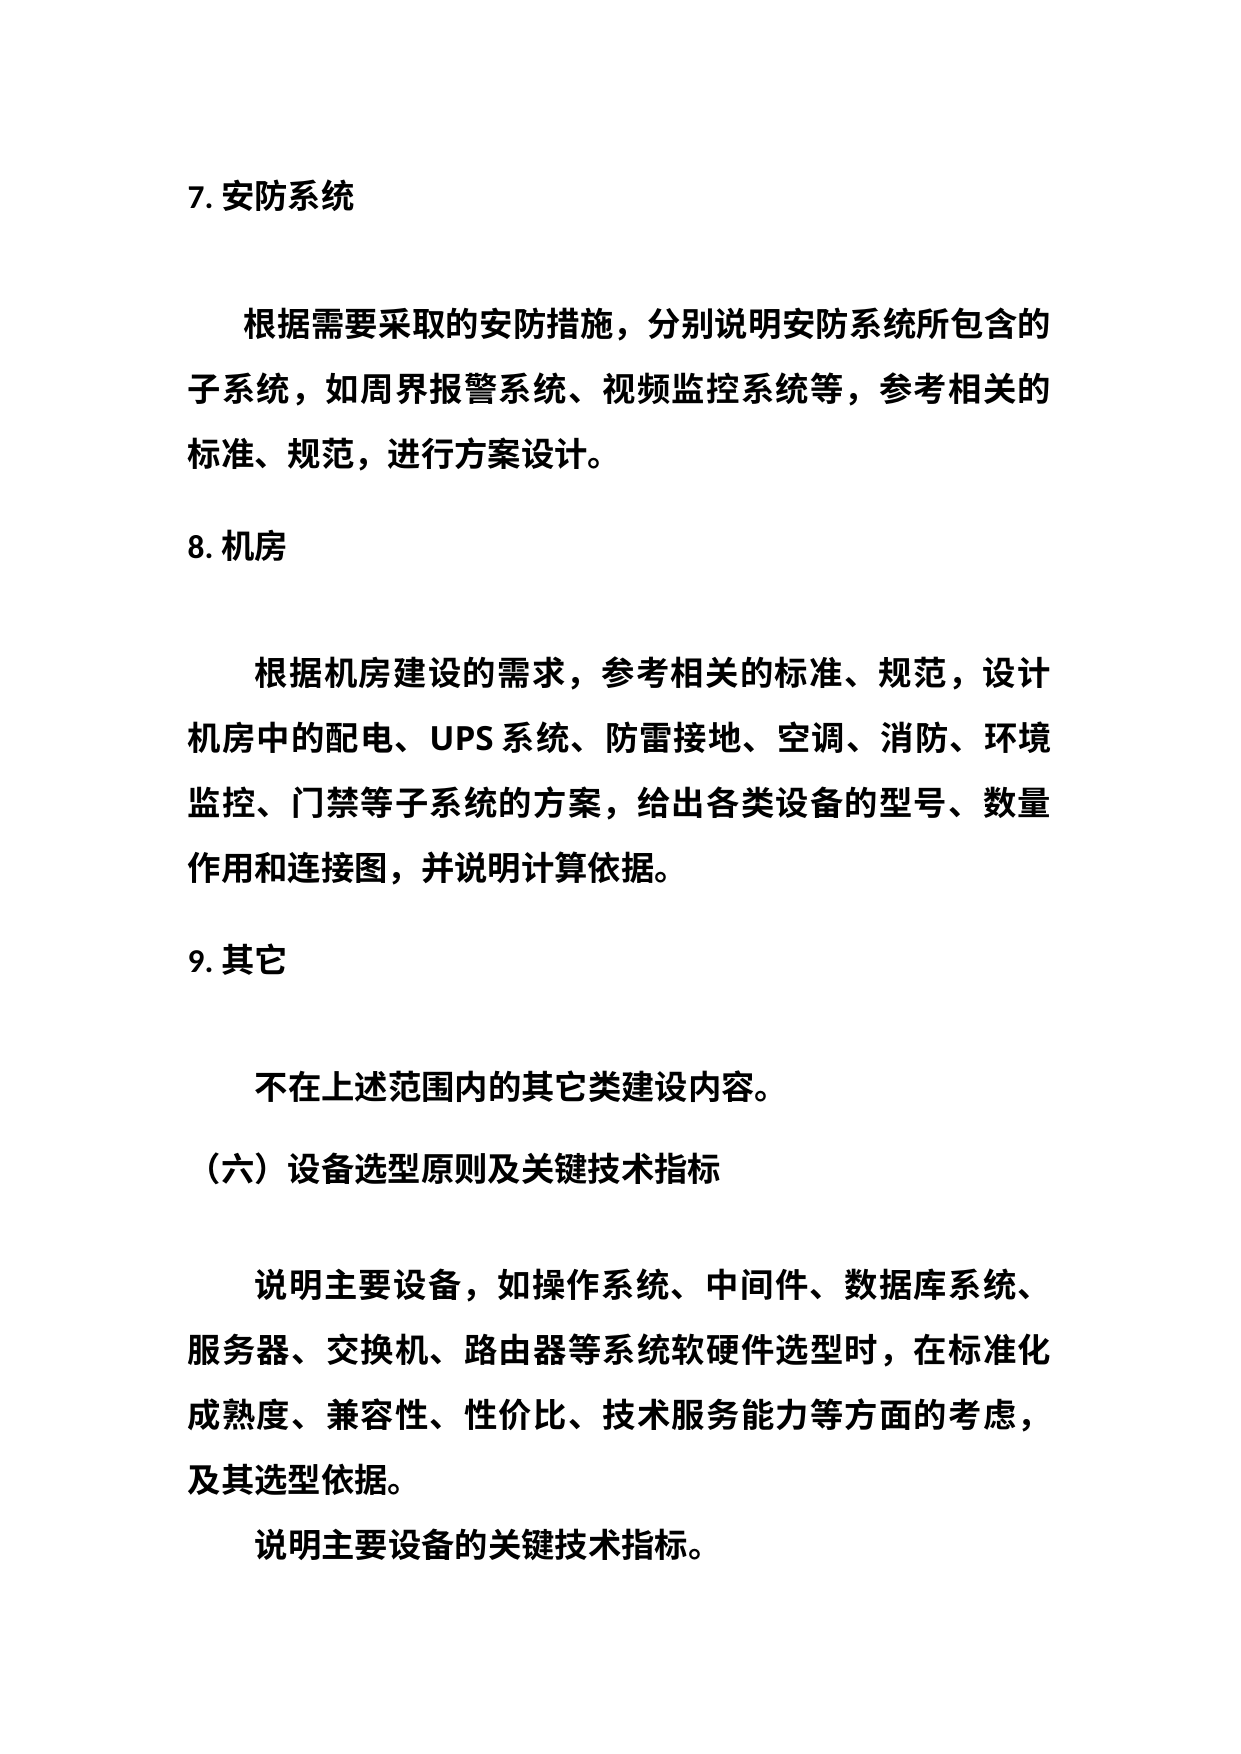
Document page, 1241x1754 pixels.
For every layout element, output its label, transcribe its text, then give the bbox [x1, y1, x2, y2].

subtitle 7. 安防系统 [187, 162, 1053, 227]
subtitle （六）设备选型原则及关键技术指标 [187, 1134, 1053, 1199]
subtitle 8. 机房 [187, 511, 1053, 576]
text 不在上述范围内的其它类建设内容。 [187, 1053, 1053, 1118]
text 说明主要设备的关键技术指标。 [187, 1510, 1053, 1575]
text 根据机房建设的需求，参考相关的标准、规范，设计机房中的配电、UPS系统、防雷接地、空调、消防、环境监控、门禁等子系统的方案，给出各类设备的型号、数量、作用和连接图，并说明计算依据。 [187, 638, 1053, 898]
text 根据需要采取的安防措施，分别说明安防系统所包含的子系统，如周界报警系统、视频监控系统等，参考相关的标准、规范，进行方案设计。 [187, 289, 1053, 484]
text 说明主要设备，如操作系统、中间件、数据库系统、服务器、交换机、路由器等系统软硬件选型时，在标准化、成熟度、兼容性、性价比、技术服务能力等方面的考虑，及其选型依据。 [187, 1250, 1053, 1510]
subtitle 9. 其它 [187, 926, 1053, 991]
